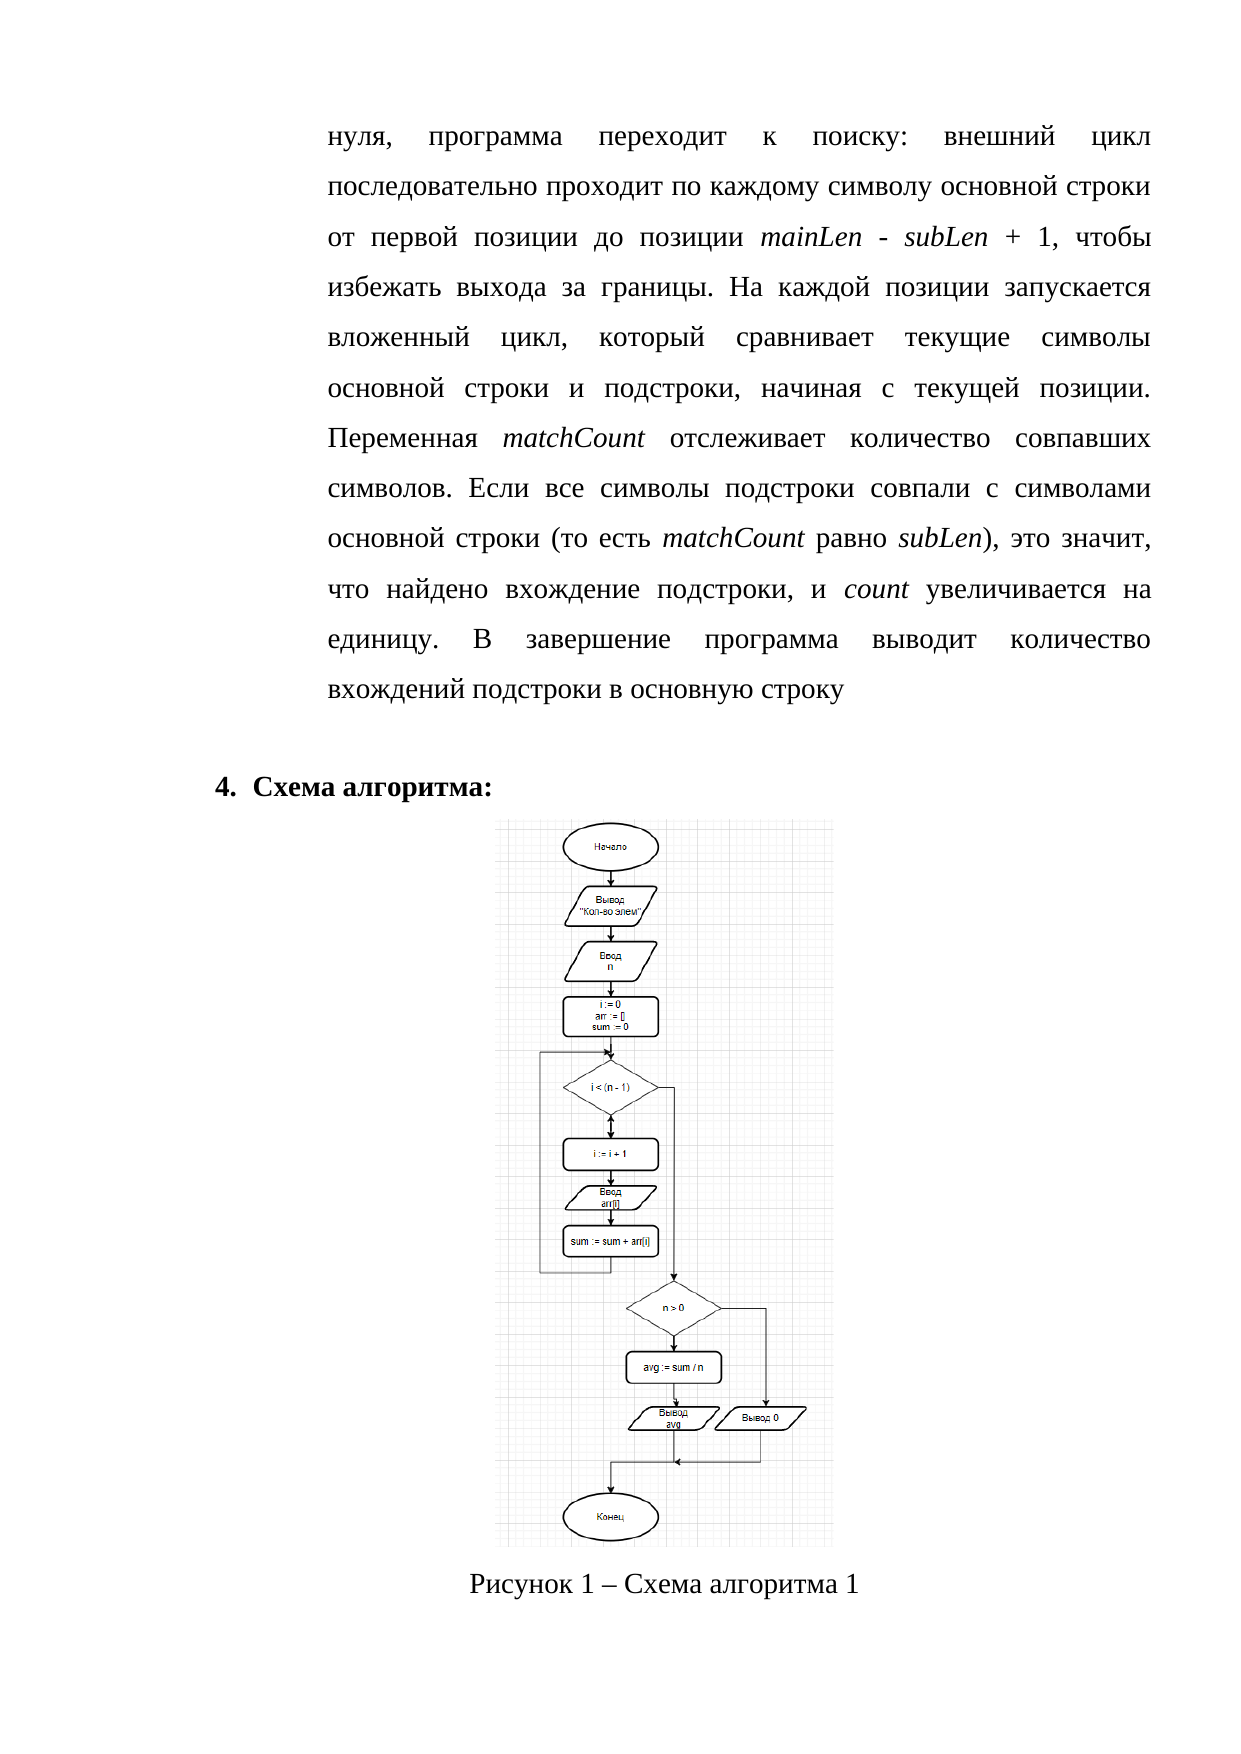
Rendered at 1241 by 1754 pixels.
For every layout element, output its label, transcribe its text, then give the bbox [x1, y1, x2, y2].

text Рисунок 1 – Схема алгоритма 1 [177, 1566, 1152, 1599]
list Схема алгоритма: [215, 769, 1152, 803]
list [290, 118, 1152, 705]
picture [495, 819, 834, 1547]
